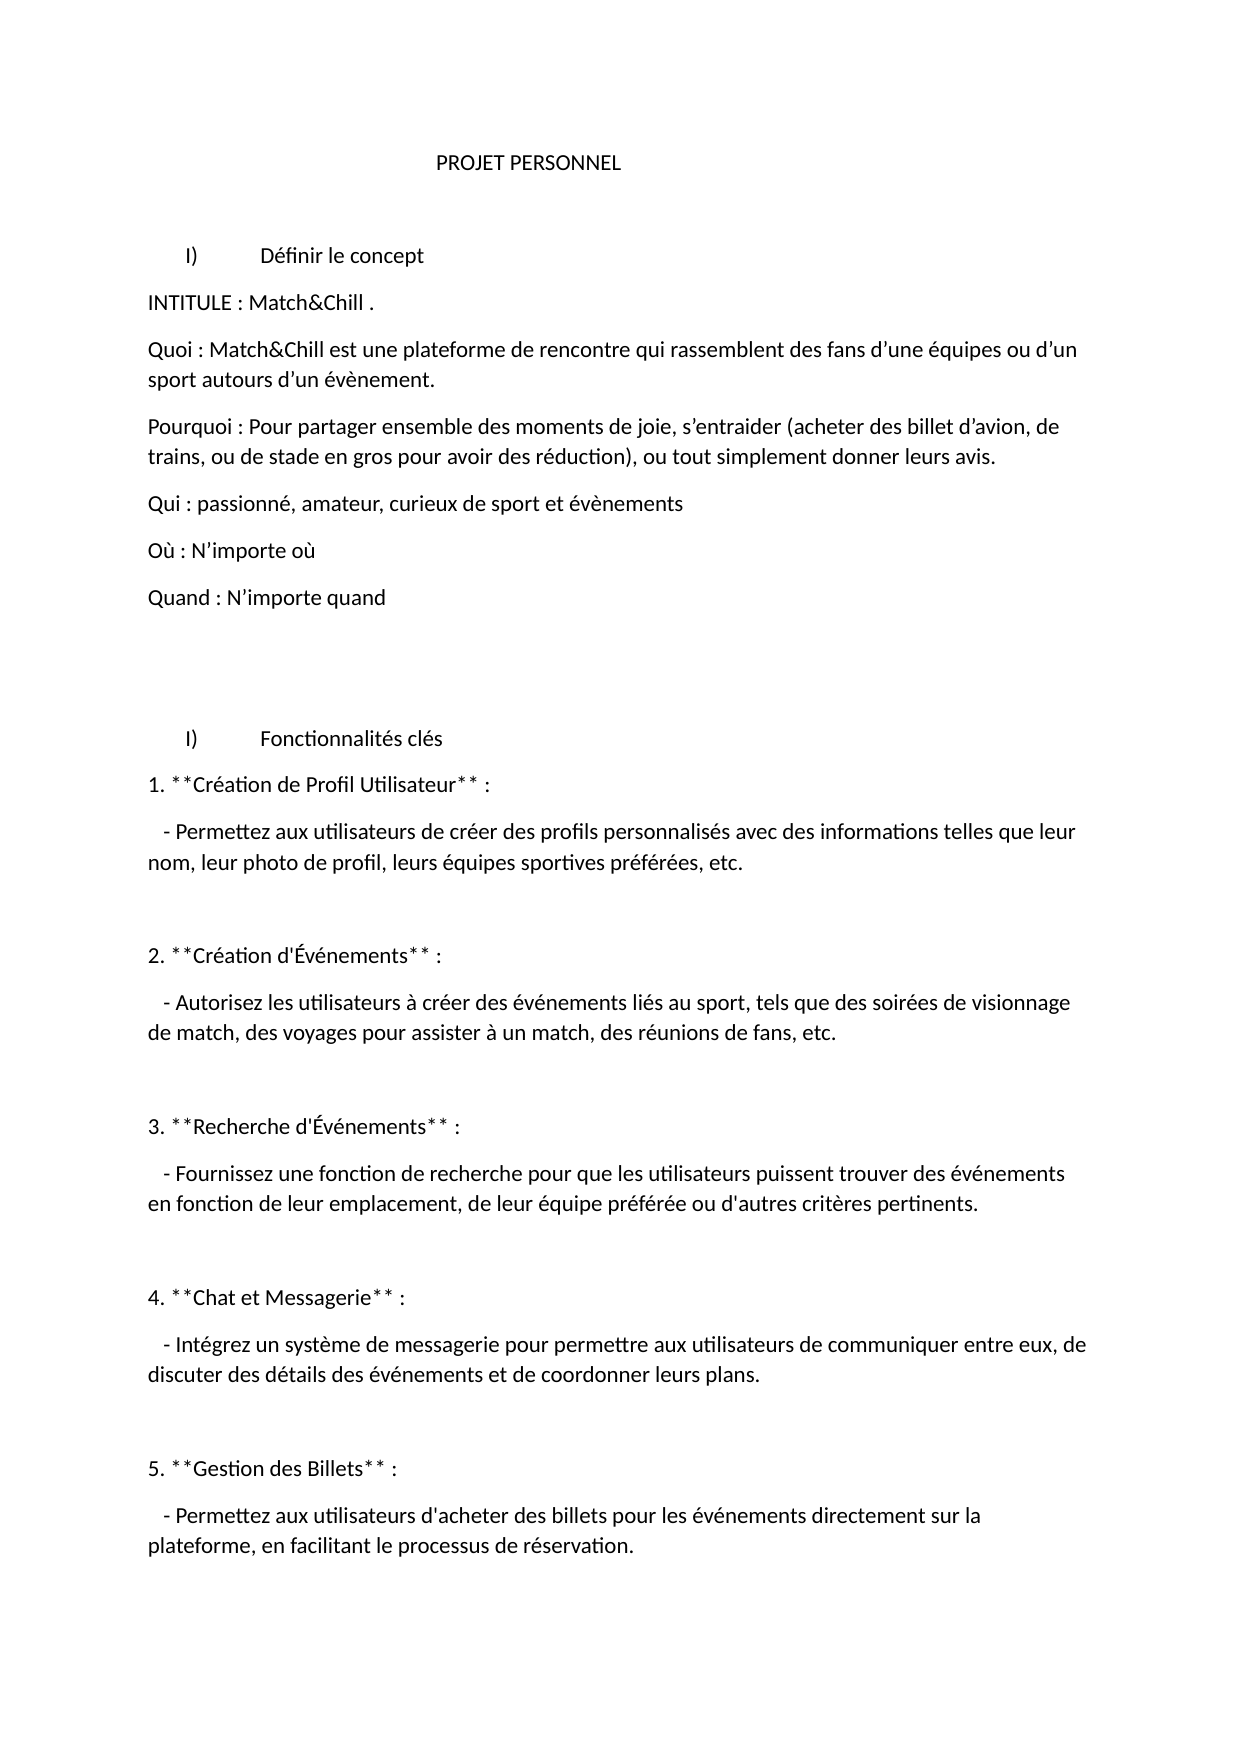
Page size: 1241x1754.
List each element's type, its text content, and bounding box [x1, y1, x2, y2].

text Où : N’importe où [148, 536, 1093, 564]
text 4. **Chat et Messagerie** : [148, 1283, 1093, 1311]
text - Permettez aux utilisateurs de créer des profils personnalisés avec des informations telles que leur nom, leur photo de profil, leurs équipes sportives préférées, etc. [148, 817, 1093, 876]
text Quand : N’importe quand [148, 583, 1093, 611]
text Qui : passionné, amateur, curieux de sport et évènements [148, 489, 1093, 517]
text 5. **Gestion des Billets** : [148, 1454, 1093, 1482]
text - Intégrez un système de messagerie pour permettre aux utilisateurs de communiquer entre eux, de discuter des détails des événements et de coordonner leurs plans. [148, 1330, 1093, 1388]
text 3. **Recherche d'Événements** : [148, 1112, 1093, 1140]
text Pourquoi : Pour partager ensemble des moments de joie, s’entraider (acheter des billet d’avion, de trains, ou de stade en gros pour avoir des réduction), ou tout simplement donner leurs avis. [148, 412, 1093, 470]
text INTITULE : Match&Chill . [148, 288, 1093, 316]
text - Fournissez une fonction de recherche pour que les utilisateurs puissent trouver des événements en fonction de leur emplacement, de leur équipe préférée ou d'autres critères pertinents. [148, 1159, 1093, 1217]
text - Autorisez les utilisateurs à créer des événements liés au sport, tels que des soirées de visionnage de match, des voyages pour assister à un match, des réunions de fans, etc. [148, 988, 1093, 1046]
text - Permettez aux utilisateurs d'acheter des billets pour les événements directement sur la plateforme, en facilitant le processus de réservation. [148, 1501, 1093, 1559]
text 1. **Création de Profil Utilisateur** : [148, 771, 1093, 798]
text PROJET PERSONNEL [148, 148, 1093, 176]
list Définir le concept [185, 241, 1093, 269]
text Quoi : Match&Chill est une plateforme de rencontre qui rassemblent des fans d’une équipes ou d’un sport autours d’un évènement. [148, 335, 1093, 393]
list Fonctionnalités clés [185, 724, 1093, 752]
text 2. **Création d'Événements** : [148, 941, 1093, 969]
